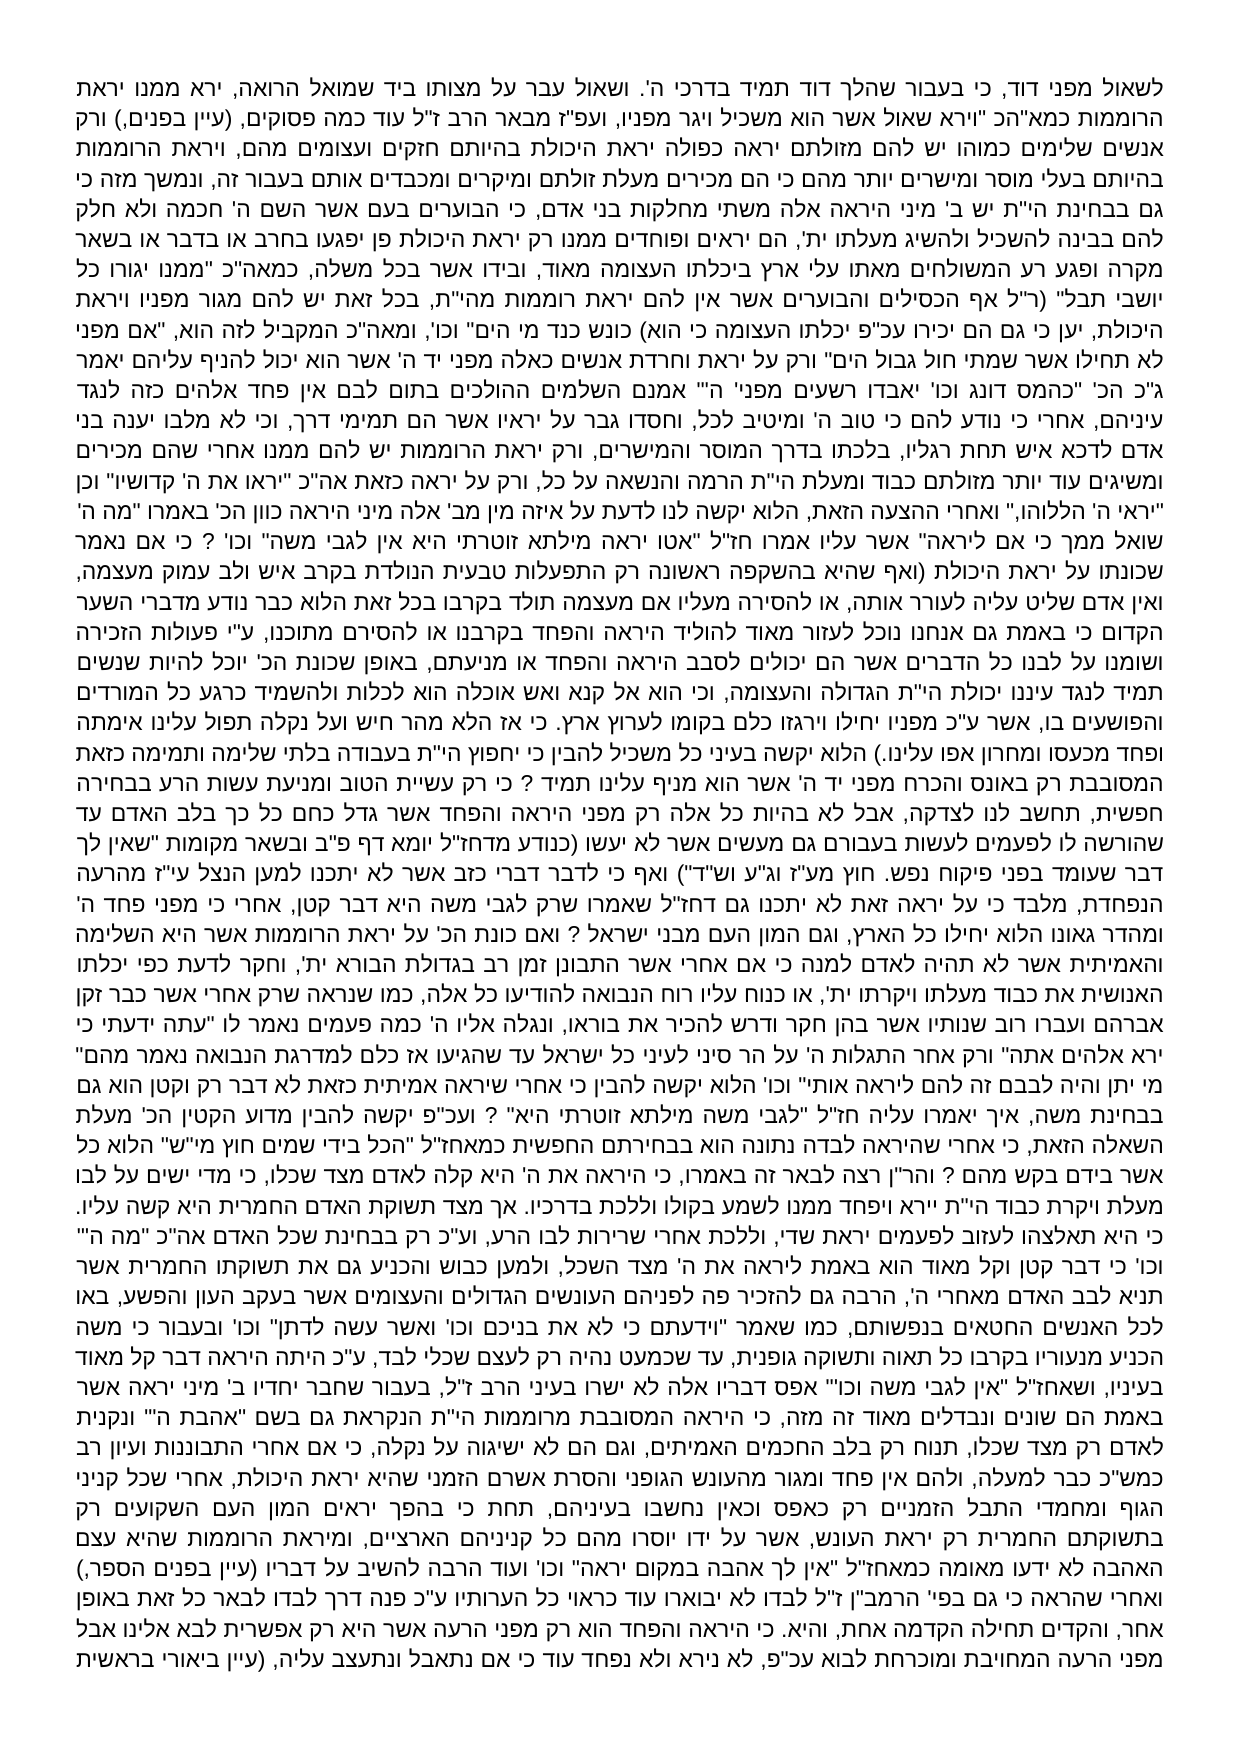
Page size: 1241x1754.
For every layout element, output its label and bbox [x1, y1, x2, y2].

text [75, 75, 1165, 1672]
